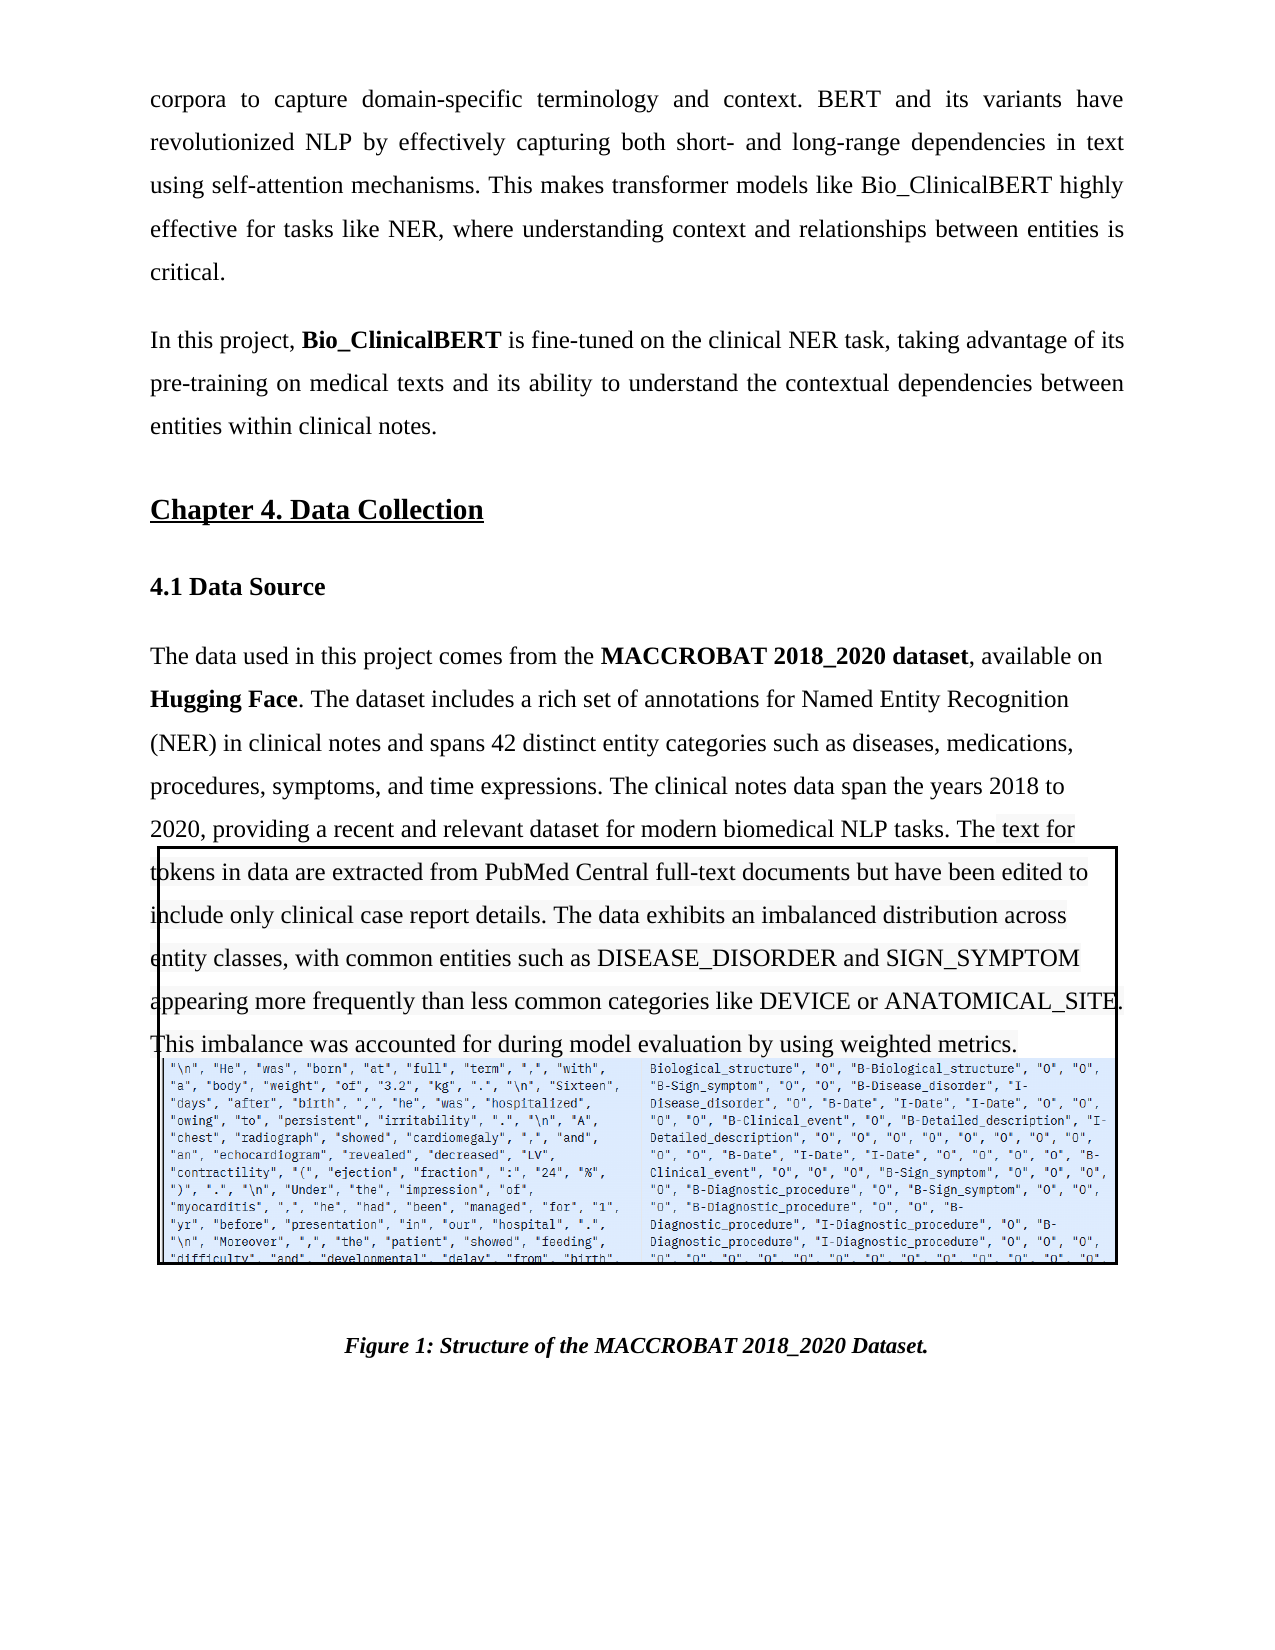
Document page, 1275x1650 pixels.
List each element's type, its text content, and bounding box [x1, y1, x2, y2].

subtitle 4.1 Data Source [150, 571, 1125, 601]
text Figure 1: Structure of the MACCROBAT 2018_2020 Dataset. [150, 1332, 1125, 1358]
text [150, 84, 1125, 286]
text In this project, Bio_ClinicalBERT is fine-tuned on the clinical NER task, taking advantage of its pre-training on medical texts and its ability to understand the contextual dependencies between entities within clinical notes. [150, 325, 1125, 440]
subtitle Chapter 4. Data Collection [150, 492, 1125, 525]
picture [160, 1058, 1115, 1262]
text The data used in this project comes from the MACCROBAT 2018_2020 dataset, available on Hugging Face. The dataset includes a rich set of annotations for Named Entity Recognition (NER) in clinical notes and spans 42 distinct entity categories such as diseases, medications, procedures, symptoms, and time expressions. The clinical notes data span the years 2018 to 2020, providing a recent and relevant dataset for modern biomedical NLP tasks. The text for tokens in data are extracted from PubMed Central full-text documents but have been edited to include only clinical case report details. The data exhibits an imbalanced distribution across entity classes, with common entities such as DISEASE_DISORDER and SIGN_SYMPTOM appearing more frequently than less common categories like DEVICE or ANATOMICAL_SITE. This imbalance was accounted for during model evaluation by using weighted metrics. [150, 641, 1125, 1058]
